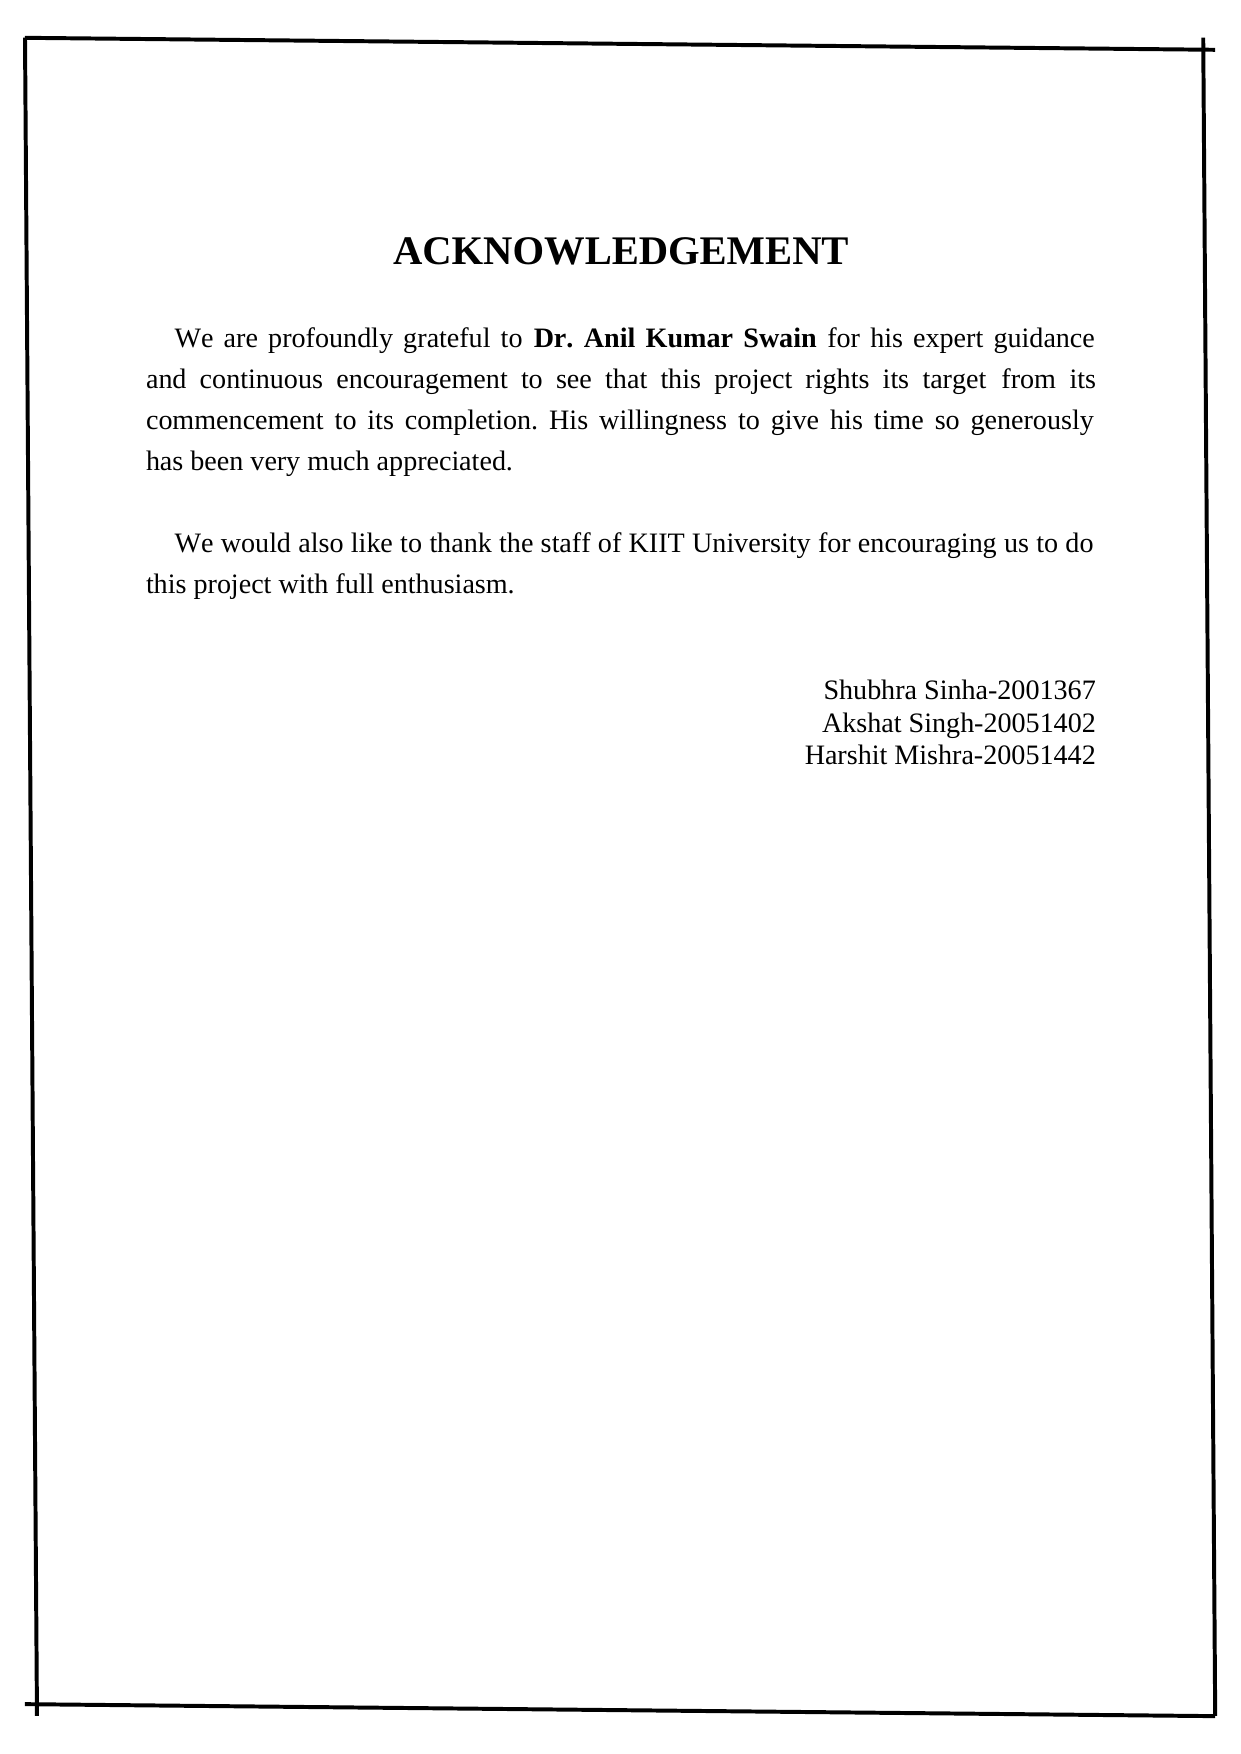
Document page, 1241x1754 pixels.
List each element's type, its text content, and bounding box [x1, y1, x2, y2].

text We would also like to thank the staff of KIIT University for encouraging us to do this project with full enthusiasm. [146, 526, 1096, 600]
text Shubhra Sinha-2001367 [146, 673, 1096, 706]
text Akshat Singh-20051402 [146, 706, 1096, 738]
text We are profoundly grateful to Dr. Anil Kumar Swain for his expert guidance and continuous encouragement to see that this project rights its target from its commencement to its completion. His willingness to give his time so generously has been very much appreciated. [146, 321, 1096, 477]
text Harshit Mishra-20051442 [146, 738, 1096, 771]
text ACKNOWLEDGEMENT [146, 226, 1096, 273]
